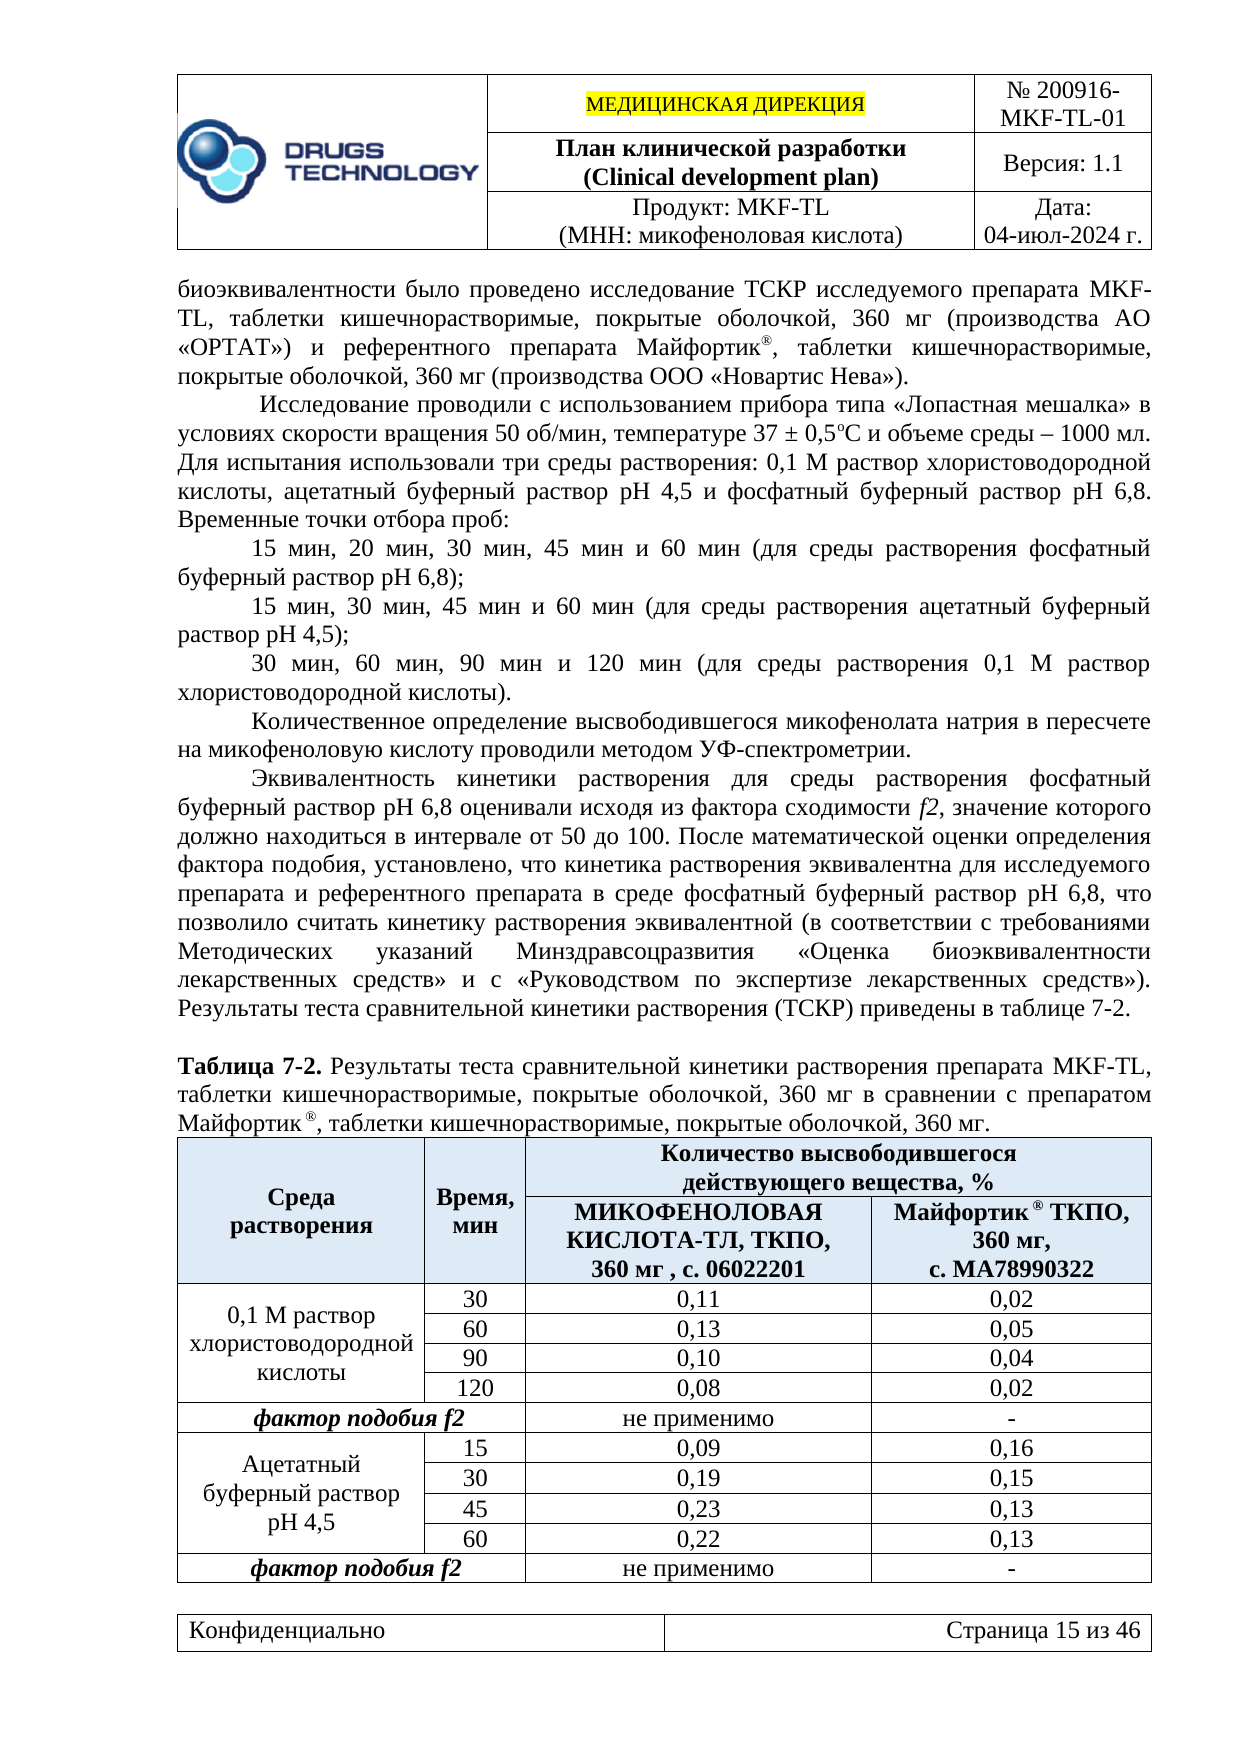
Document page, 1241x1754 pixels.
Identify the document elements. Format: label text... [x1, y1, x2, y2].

table_cell 30 [425, 1284, 525, 1313]
table_cell 0,08 [526, 1373, 871, 1402]
table_cell 0,22 [526, 1524, 871, 1552]
table_cell фактор подобия f2 [178, 1554, 525, 1582]
text Исследование проводили с использованием прибора типа «Лопастная мешалка» в условиях скорости вращения 50 об/мин, температуре 37 ± 0,5оС и объеме среды – 1000 мл. Для испытания использовали три среды растворения: 0,1 М раствор хлористоводородной кислоты, ацетатный буферный раствор pH 4,5 и фосфатный буферный раствор pH 6,8. Временные точки отбора проб: [177, 389, 1152, 533]
table_cell 0,09 [526, 1433, 871, 1462]
table_header Среда растворения [178, 1138, 424, 1283]
table_cell 0,23 [526, 1494, 871, 1523]
text Эквивалентность кинетики растворения для среды растворения фосфатный буферный раствор pH 6,8 оценивали исходя из фактора сходимости f2, значение которого должно находиться в интервале от 50 до 100. После математической оценки определения фактора подобия, установлено, что кинетика растворения эквивалентна для исследуемого препарата и референтного препарата в среде фосфатный буферный раствор pH 6,8, что позволило считать кинетику растворения эквивалентной (в соответствии с требованиями Методических указаний Минздравсоцразвития «Оценка биоэквивалентности лекарственных средств» и с «Руководством по экспертизе лекарственных средств»). Результаты теста сравнительной кинетики растворения (ТСКР) приведены в таблице 7-2. [177, 763, 1152, 1022]
table_cell 30 [425, 1463, 525, 1493]
table_cell 0,05 [872, 1314, 1151, 1342]
table_cell 0,16 [872, 1433, 1151, 1462]
table_cell 0,19 [526, 1463, 871, 1493]
table_header Количество высвободившегося действующего вещества, % [526, 1138, 1151, 1196]
table_cell 0,1 М раствор хлористоводородной кислоты [178, 1284, 424, 1402]
table_cell фактор подобия f2 [178, 1403, 525, 1432]
table_cell 0,11 [526, 1284, 871, 1313]
table_cell не применимо [526, 1403, 871, 1432]
table_cell 0,13 [872, 1524, 1151, 1552]
table_cell 60 [425, 1314, 525, 1342]
table_cell 0,13 [526, 1314, 871, 1342]
table_cell 0,02 [872, 1373, 1151, 1402]
picture [177, 113, 484, 208]
table_header Время, мин [425, 1138, 525, 1283]
table_cell - [872, 1403, 1151, 1432]
table_cell 0,02 [872, 1284, 1151, 1313]
table_cell 90 [425, 1344, 525, 1372]
text 15 мин, 20 мин, 30 мин, 45 мин и 60 мин (для среды растворения фосфатный буферный раствор pH 6,8); [177, 533, 1152, 591]
text Таблица 7-2. Результаты теста сравнительной кинетики растворения препарата MKF-TL, таблетки кишечнорастворимые, покрытые оболочкой, 360 мг в сравнении с препаратом Майфортик ®, таблетки кишечнорастворимые, покрытые оболочкой, 360 мг. [177, 1051, 1152, 1137]
table_cell Ацетатный буферный раствор рН 4,5 [178, 1433, 424, 1552]
text 15 мин, 30 мин, 45 мин и 60 мин (для среды растворения ацетатный буферный раствор pH 4,5); [177, 591, 1152, 648]
table_cell 120 [425, 1373, 525, 1402]
table_cell 60 [425, 1524, 525, 1552]
table_cell 0,15 [872, 1463, 1151, 1493]
table_cell 0,10 [526, 1344, 871, 1372]
table_cell Майфортик ® ТКПО, 360 мг, с. MA78990322 [872, 1197, 1151, 1283]
text 30 мин, 60 мин, 90 мин и 120 мин (для среды растворения 0,1 М раствор хлористоводородной кислоты). [177, 648, 1152, 706]
table_cell не применимо [526, 1554, 871, 1582]
table_cell МИКОФЕНОЛОВАЯ КИСЛОТА-ТЛ, ТКПО, 360 мг , с. 06022201 [526, 1197, 871, 1283]
table_cell - [872, 1554, 1151, 1582]
table_cell 0,04 [872, 1344, 1151, 1372]
text Количественное определение высвободившегося микофенолата натрия в пересчете на микофеноловую кислоту проводили методом УФ-спектрометрии. [177, 706, 1152, 763]
table_cell 45 [425, 1494, 525, 1523]
table_cell 15 [425, 1433, 525, 1462]
table_cell 0,13 [872, 1494, 1151, 1523]
